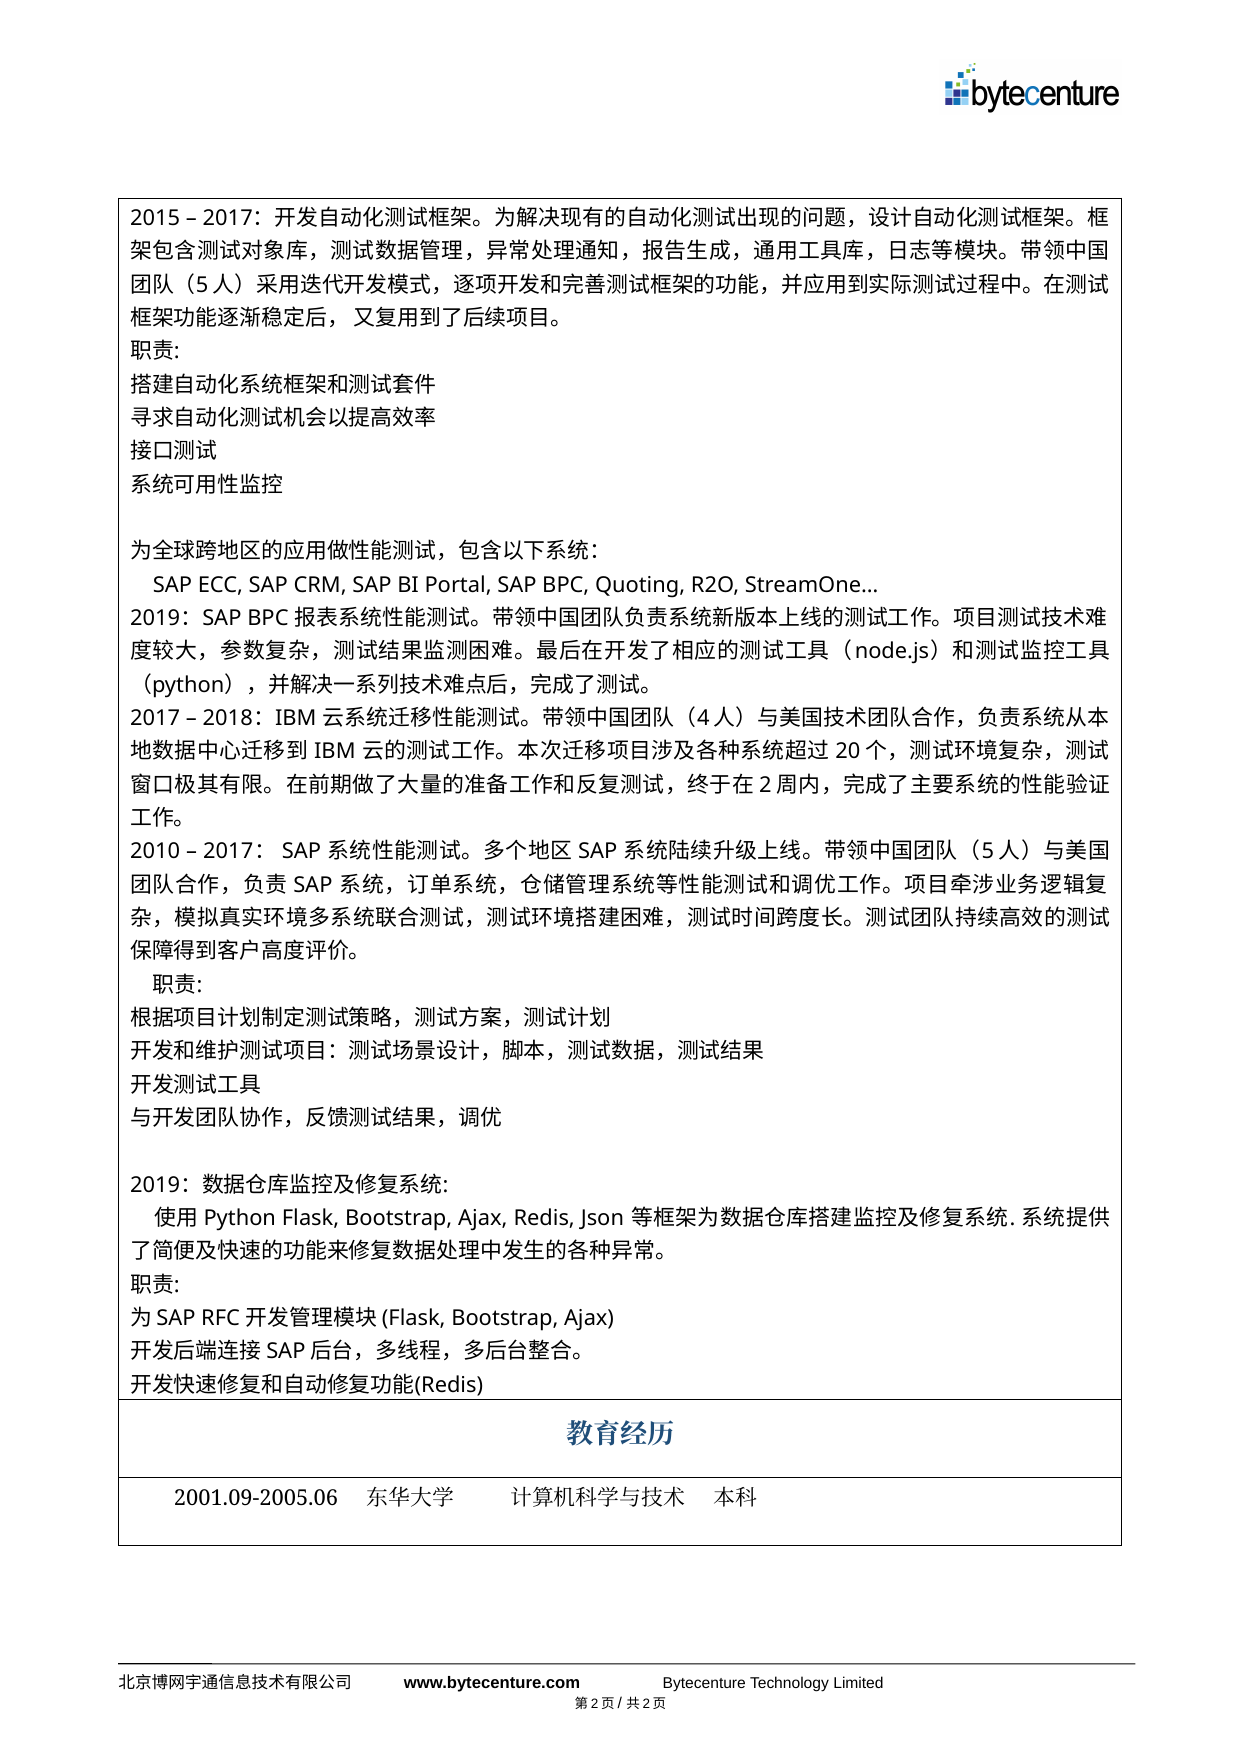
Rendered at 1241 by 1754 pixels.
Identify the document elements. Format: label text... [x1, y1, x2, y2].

table_cell 2001.09-2005.06 东华大学 计算机科学与技术 本科 [119, 1478, 1121, 1545]
table_cell 教育经历 [119, 1400, 1121, 1477]
picture [939, 59, 1123, 115]
